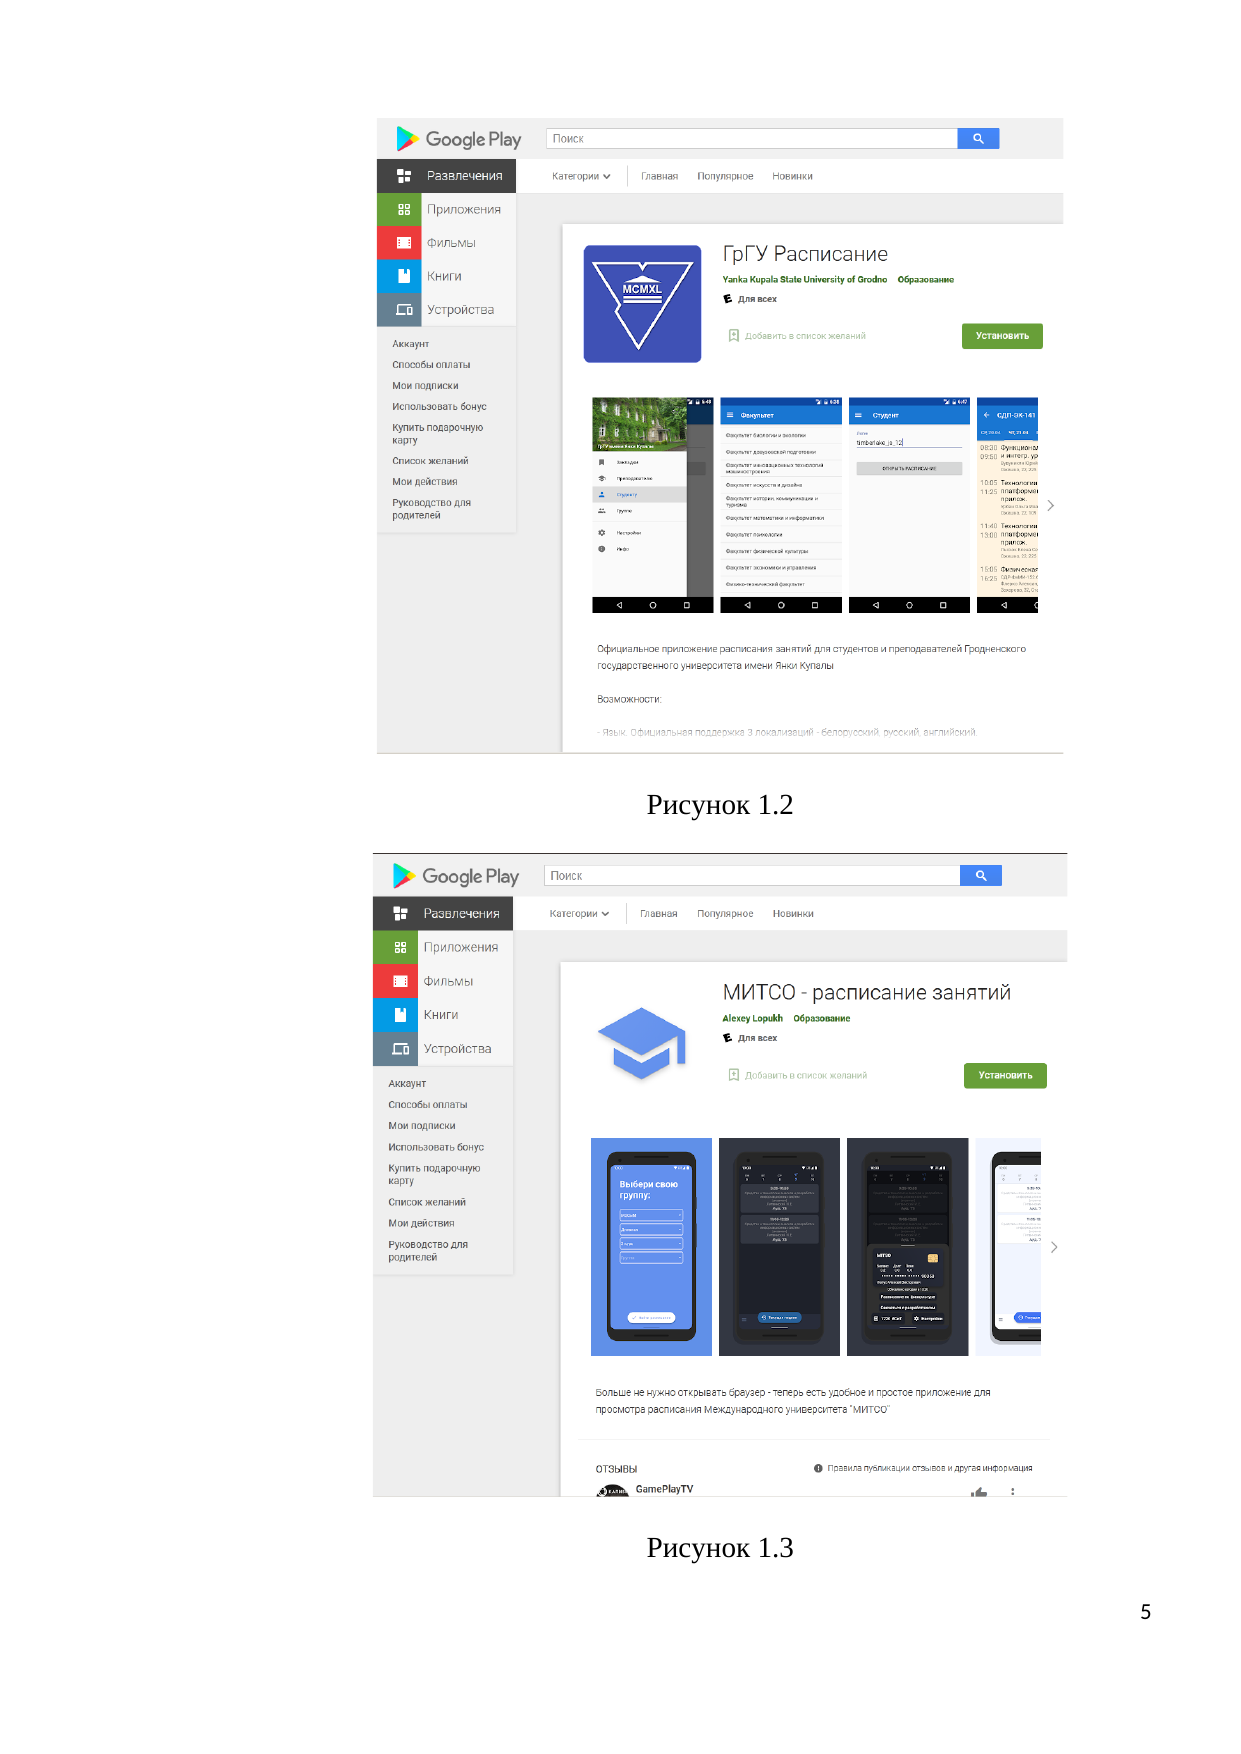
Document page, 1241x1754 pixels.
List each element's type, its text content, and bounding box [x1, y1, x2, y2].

picture [396, 1009, 405, 1021]
text Рисунок 1.3 [288, 1530, 1152, 1563]
picture [376, 118, 1064, 754]
text Рисунок 1.2 [288, 787, 1152, 820]
picture [372, 853, 1068, 1497]
picture [399, 270, 409, 282]
